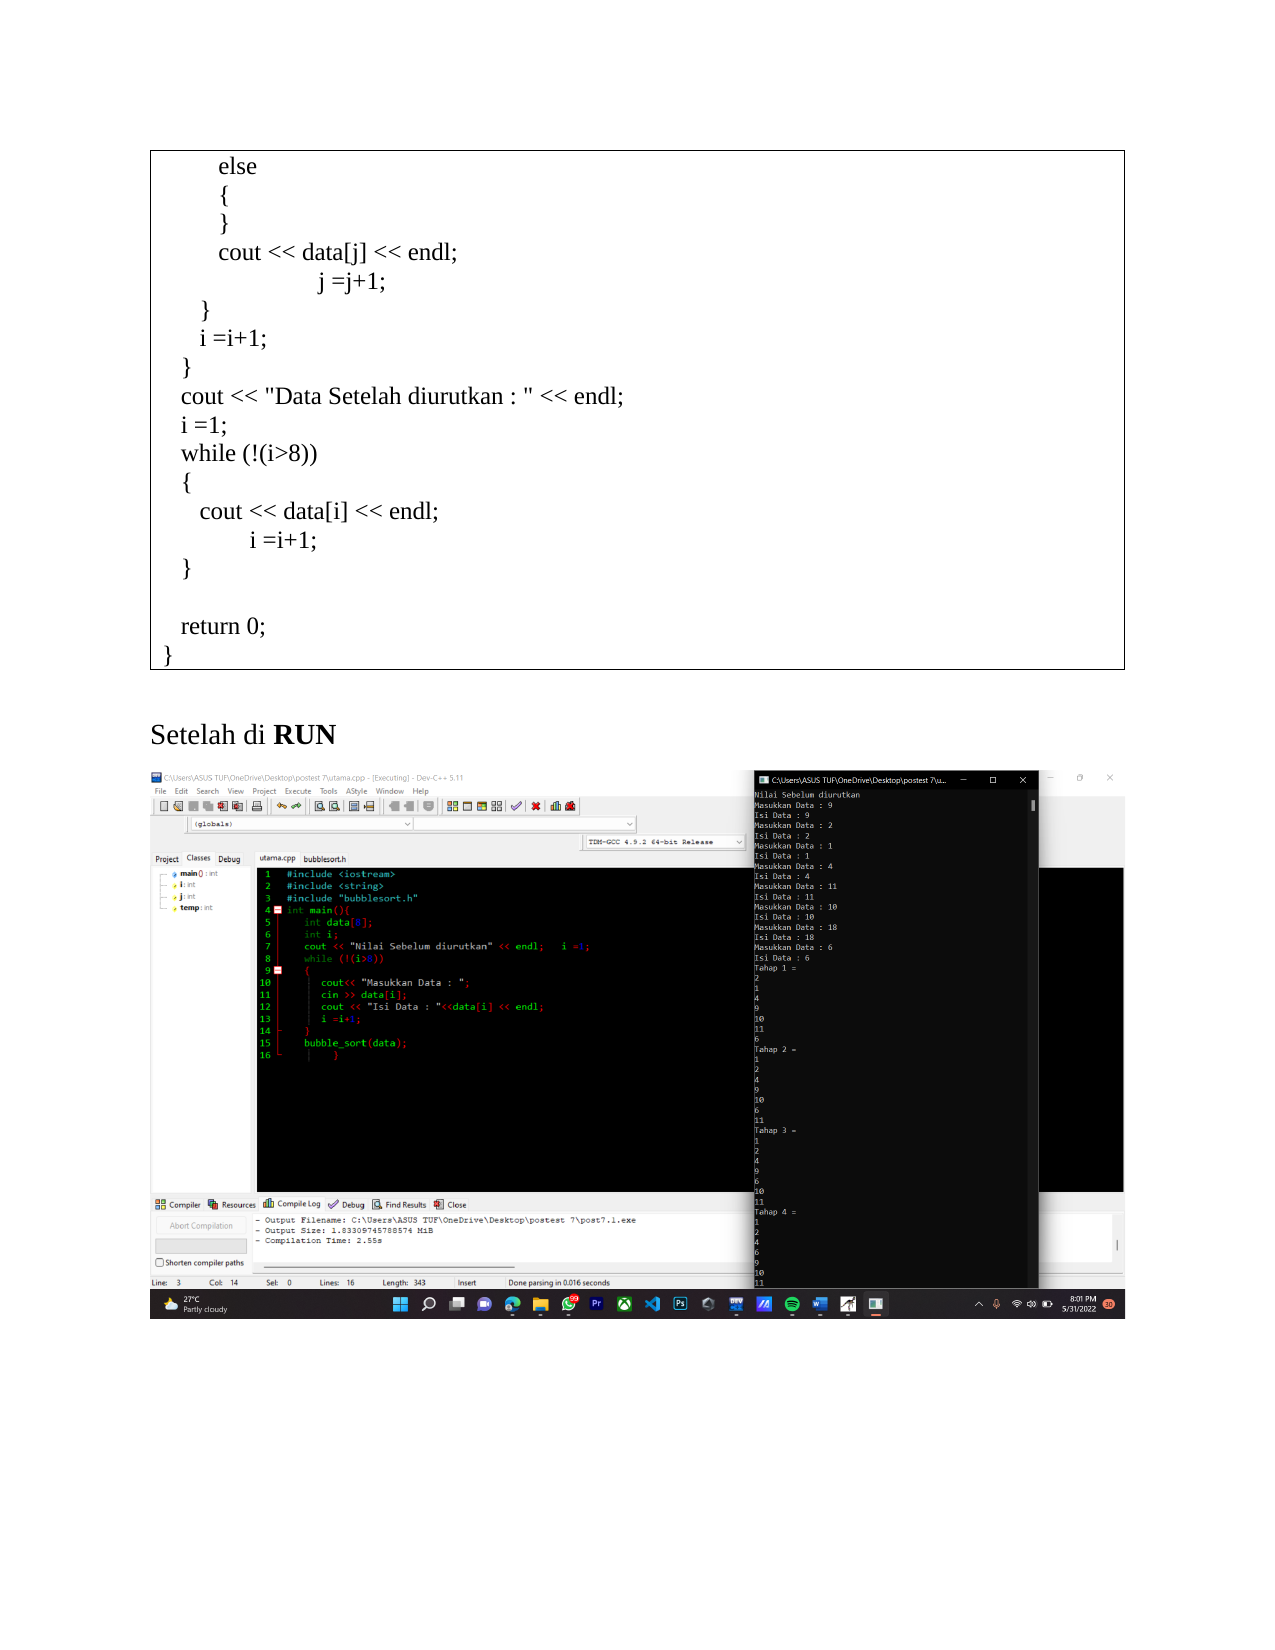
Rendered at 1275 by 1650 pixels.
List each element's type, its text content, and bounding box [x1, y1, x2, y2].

text Setelah di RUN [150, 717, 1125, 751]
picture [150, 770, 1125, 1319]
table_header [151, 151, 1124, 668]
